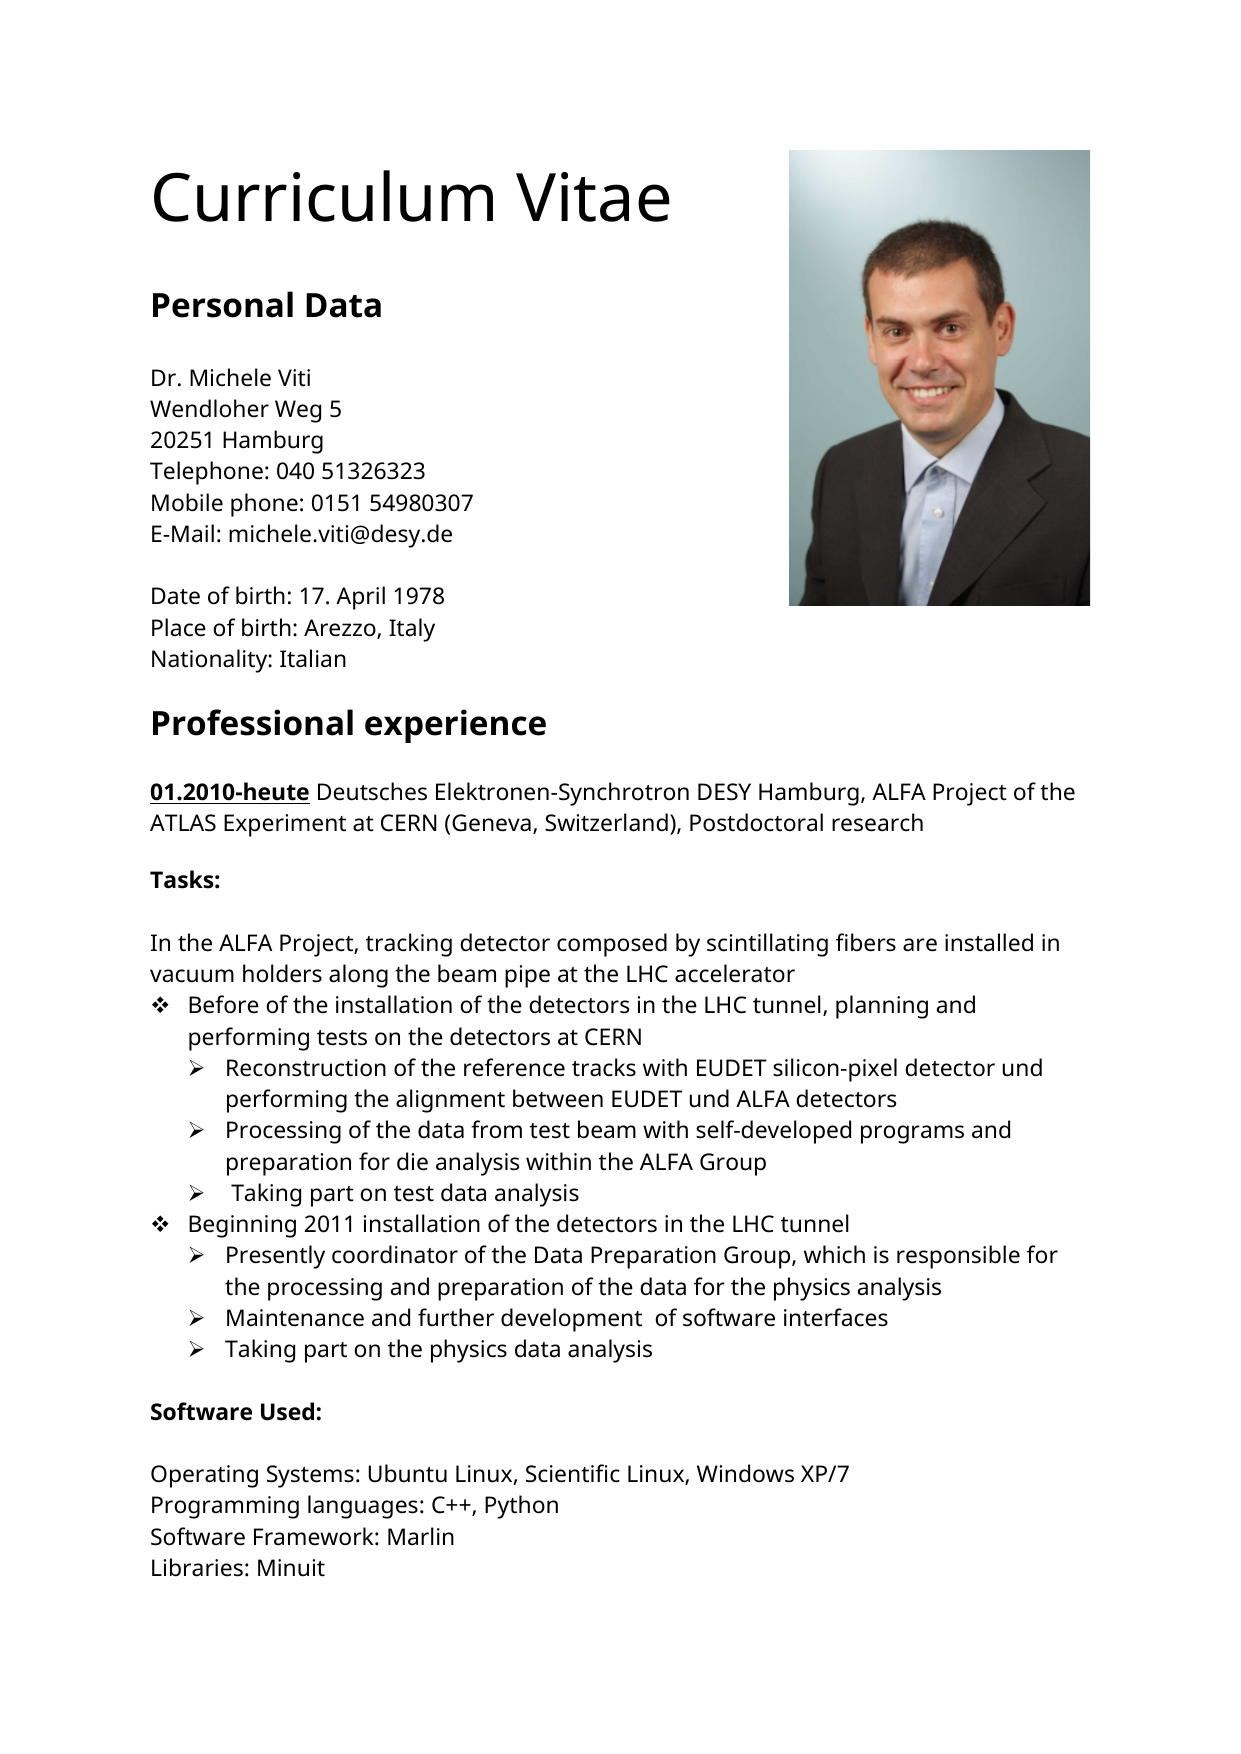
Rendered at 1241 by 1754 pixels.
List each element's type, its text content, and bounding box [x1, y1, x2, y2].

text Operating Systems: Ubuntu Linux, Scientific Linux, Windows XP/7 [150, 1458, 1090, 1489]
picture [789, 150, 1091, 606]
text Nationality: Italian [150, 643, 1090, 674]
text Curriculum Vitae [150, 150, 789, 241]
text In the ALFA Project, tracking detector composed by scintillating fibers are installed in vacuum holders along the beam pipe at the LHC accelerator [150, 927, 1090, 989]
text Date of birth: 17. April 1978 [150, 580, 1090, 611]
list Beginning 2011 installation of the detectors in the LHC tunnel [150, 1208, 1090, 1239]
text 01.2010-heute Deutsches Elektronen-Synchrotron DESY Hamburg, ALFA Project of the [150, 776, 1090, 807]
text Tasks: [150, 864, 1090, 895]
text Wendloher Weg 5 [150, 393, 789, 424]
list Reconstruction of the reference tracks with EUDET silicon-pixel detector und performing the alignment between EUDET und ALFA detectors [187, 1052, 1090, 1114]
text Telephone: 040 51326323 [150, 455, 789, 486]
list Maintenance and further development of software interfaces [187, 1302, 1090, 1333]
text Programming languages: C++, Python [150, 1489, 1090, 1520]
text Software Used: [150, 1395, 1090, 1427]
text E-Mail: michele.viti@desy.de [150, 518, 789, 549]
text Personal Data [150, 282, 789, 327]
list Processing of the data from test beam with self-developed programs and preparation for die analysis within the ALFA Group [187, 1114, 1090, 1177]
text ATLAS Experiment at CERN (Geneva, Switzerland), Postdoctoral research [150, 807, 1090, 839]
text 20251 Hamburg [150, 424, 789, 455]
text Libraries: Minuit [150, 1552, 1090, 1583]
text Mobile phone: 0151 54980307 [150, 486, 789, 518]
list Before of the installation of the detectors in the LHC tunnel, planning and performing tests on the detectors at CERN [150, 989, 1090, 1052]
list Taking part on the physics data analysis [187, 1333, 1090, 1364]
list Taking part on test data analysis [187, 1177, 1090, 1208]
list Presently coordinator of the Data Preparation Group, which is responsible for the processing and preparation of the data for the physics analysis [187, 1239, 1090, 1302]
text Place of birth: Arezzo, Italy [150, 611, 1090, 643]
text Dr. Michele Viti [150, 361, 789, 393]
text Professional experience [150, 699, 1090, 745]
text Software Framework: Marlin [150, 1520, 1090, 1552]
